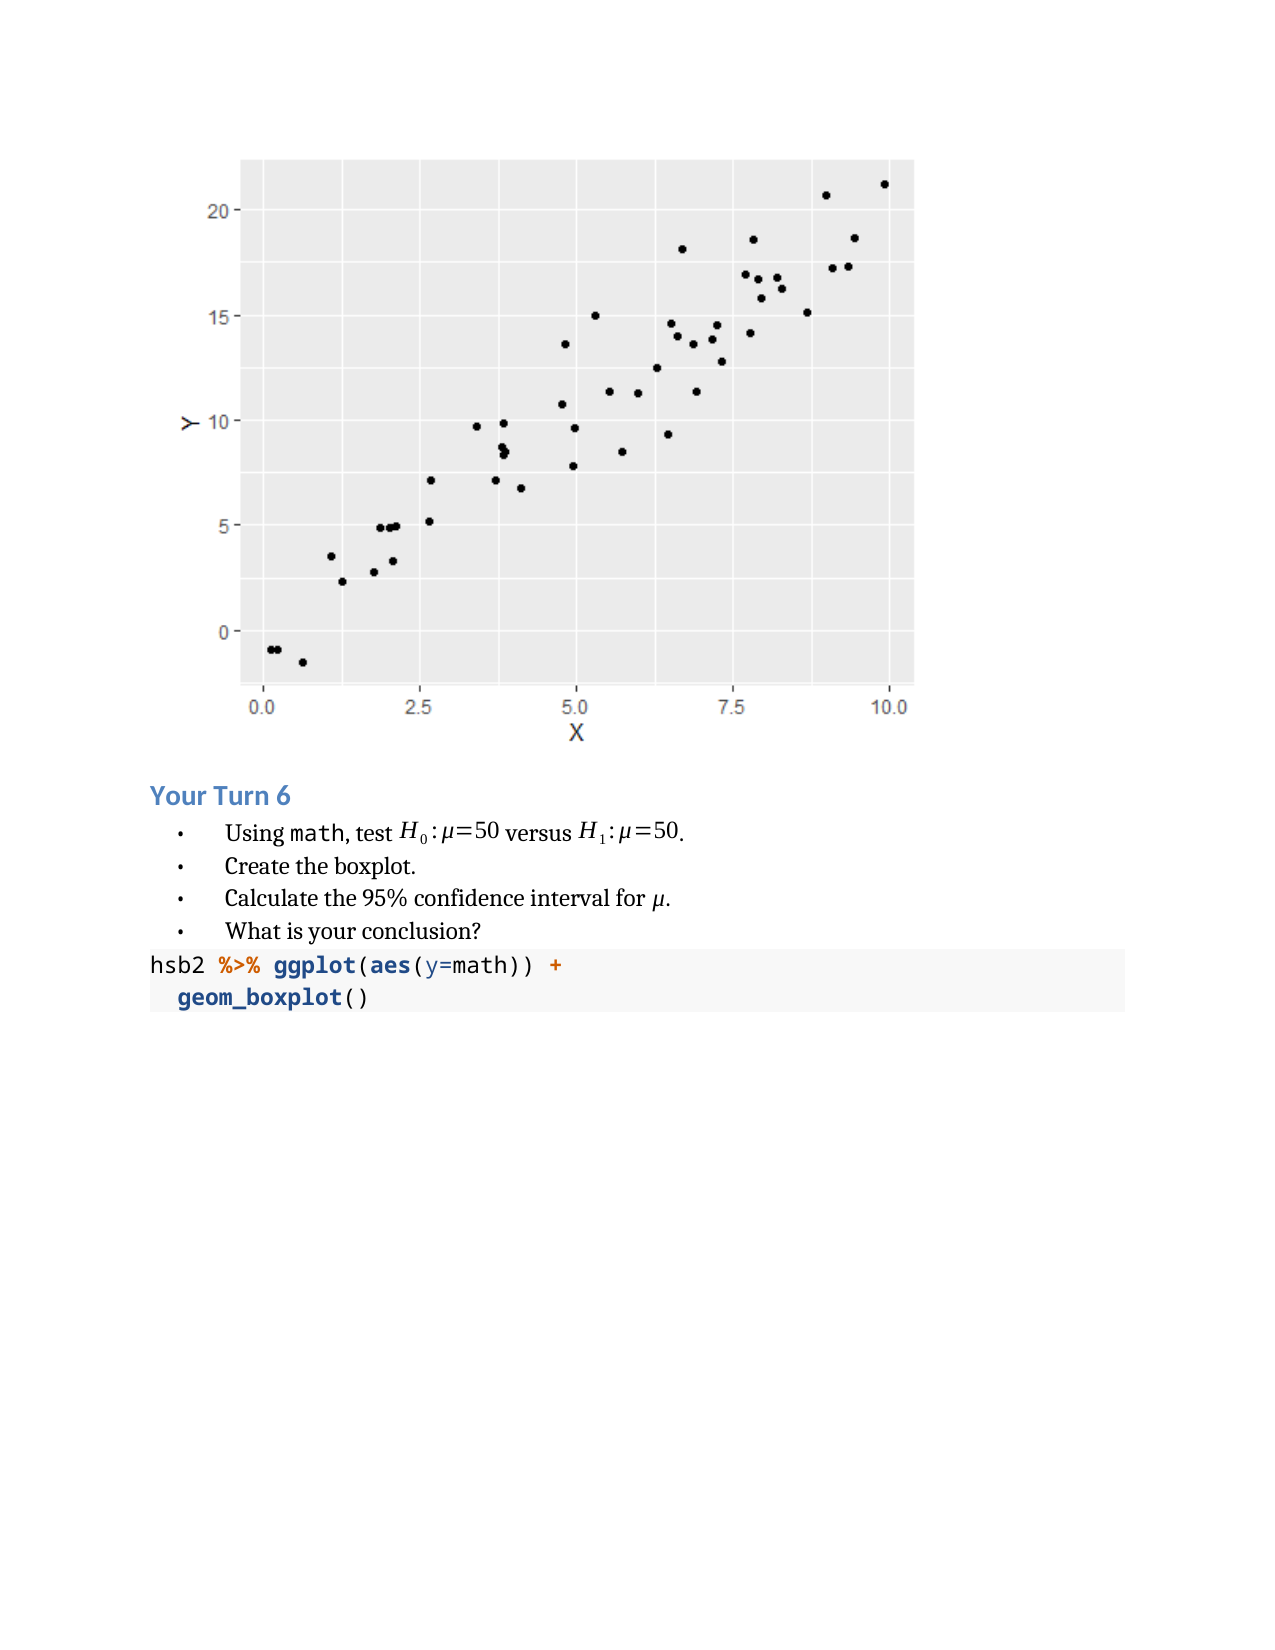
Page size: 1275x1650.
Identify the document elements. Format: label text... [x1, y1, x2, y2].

list What is your conclusion? [175, 917, 1125, 945]
picture [168, 150, 927, 757]
list Create the boxplot. [175, 852, 1125, 880]
list Calculate the 95% confidence interval for . [175, 884, 1125, 913]
text hsb2 %>% ggplot(aes(y=math)) + geom_boxplot() [370, 949, 1125, 1012]
list Using math, test versus . [175, 817, 1125, 848]
subtitle Your Turn 6 [150, 777, 1125, 813]
